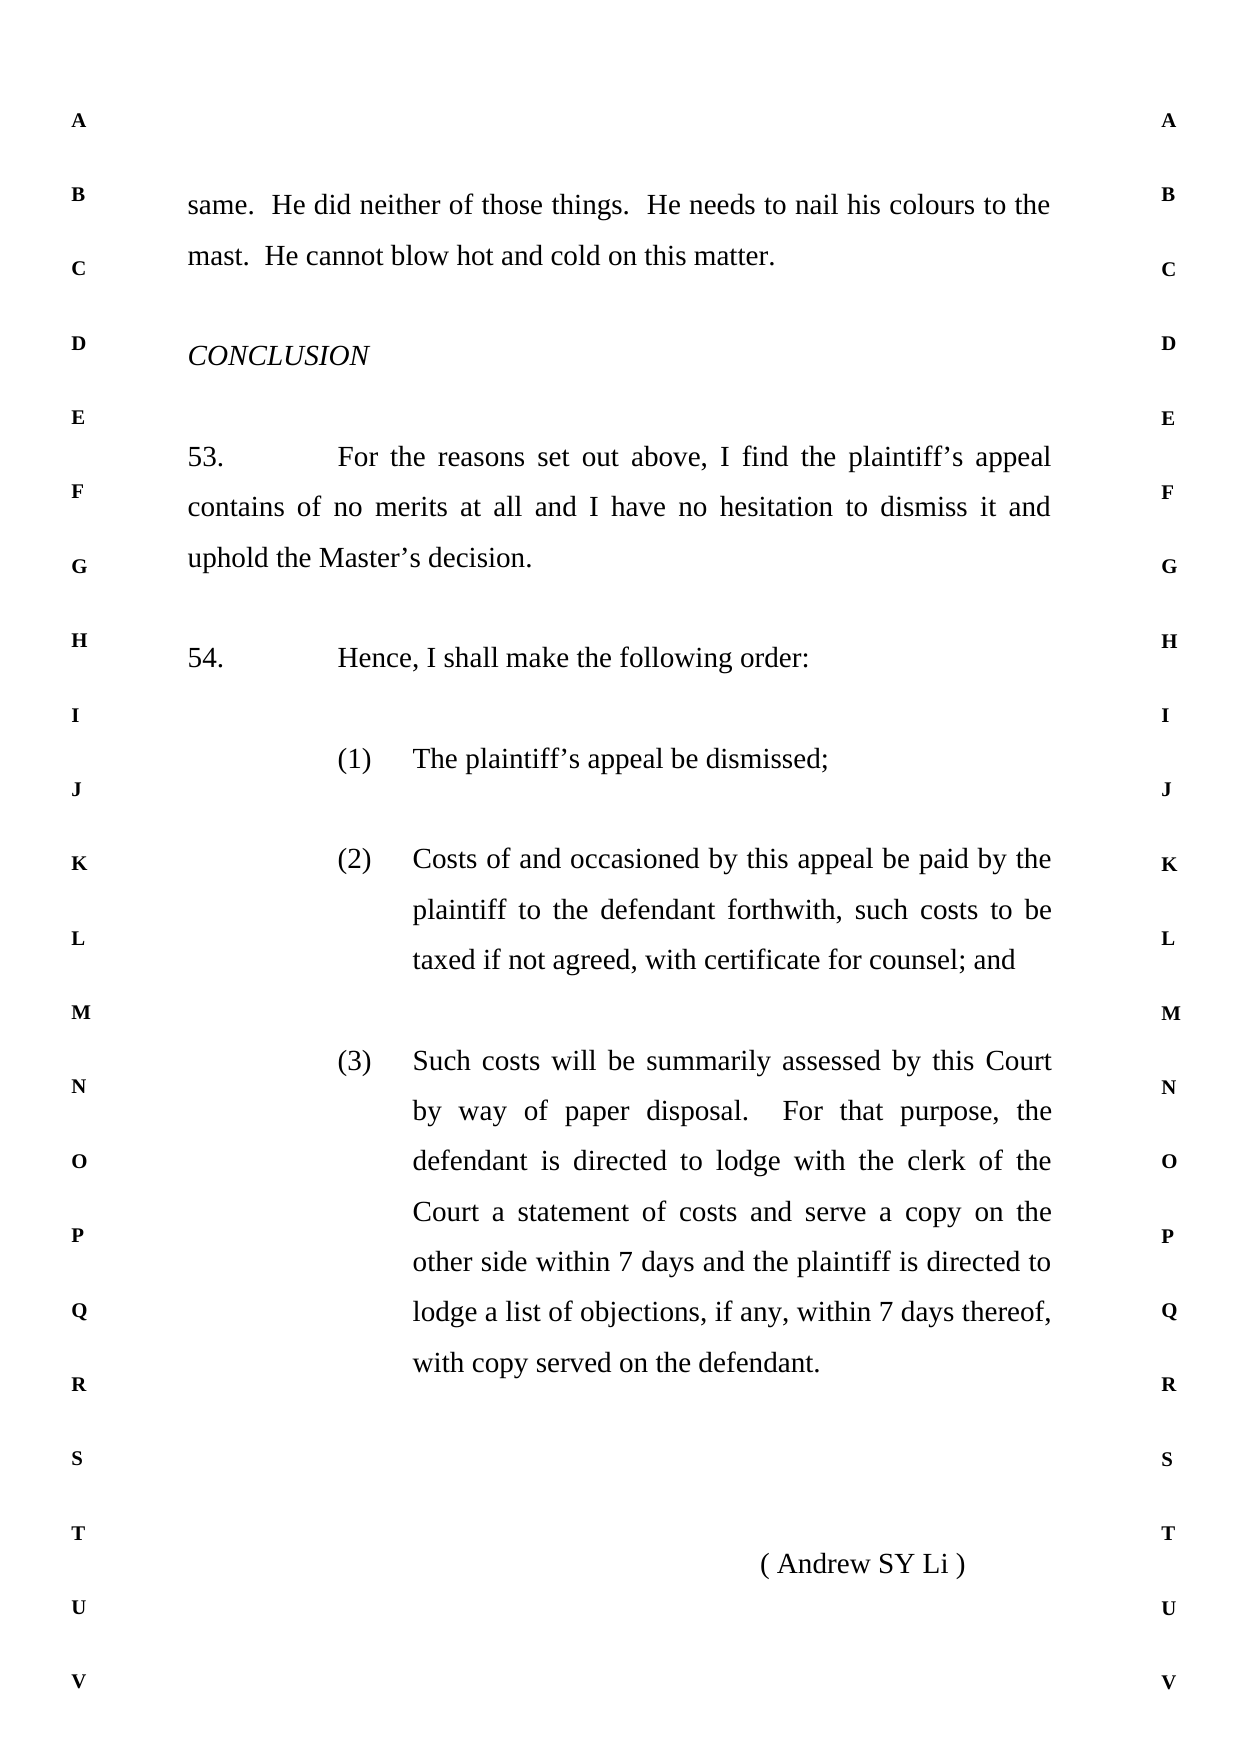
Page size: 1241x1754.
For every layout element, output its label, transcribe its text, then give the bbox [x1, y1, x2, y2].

list For the reasons set out above, I find the plaintiff’s appeal contains of no merits at all and I have no hesitation to dismiss it and uphold the Master’s decision. [187, 439, 1053, 573]
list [187, 187, 1053, 271]
list The plaintiff’s appeal be dismissed; [337, 741, 1053, 774]
list Such costs will be summarily assessed by this Court by way of paper disposal. For that purpose, the defendant is directed to lodge with the clerk of the Court a statement of costs and serve a copy on the other side within 7 days and the plaintiff is directed to lodge a list of objections, if any, within 7 days thereof, with copy served on the defendant. [337, 1043, 1053, 1378]
list CONCLUSION [187, 338, 1053, 372]
list Costs of and occasioned by this appeal be paid by the plaintiff to the defendant forthwith, such costs to be taxed if not agreed, with certificate for counsel; and [337, 842, 1053, 976]
list Hence, I shall make the following order: [187, 640, 1053, 674]
text ( Andrew SY Li ) [187, 1546, 1128, 1579]
